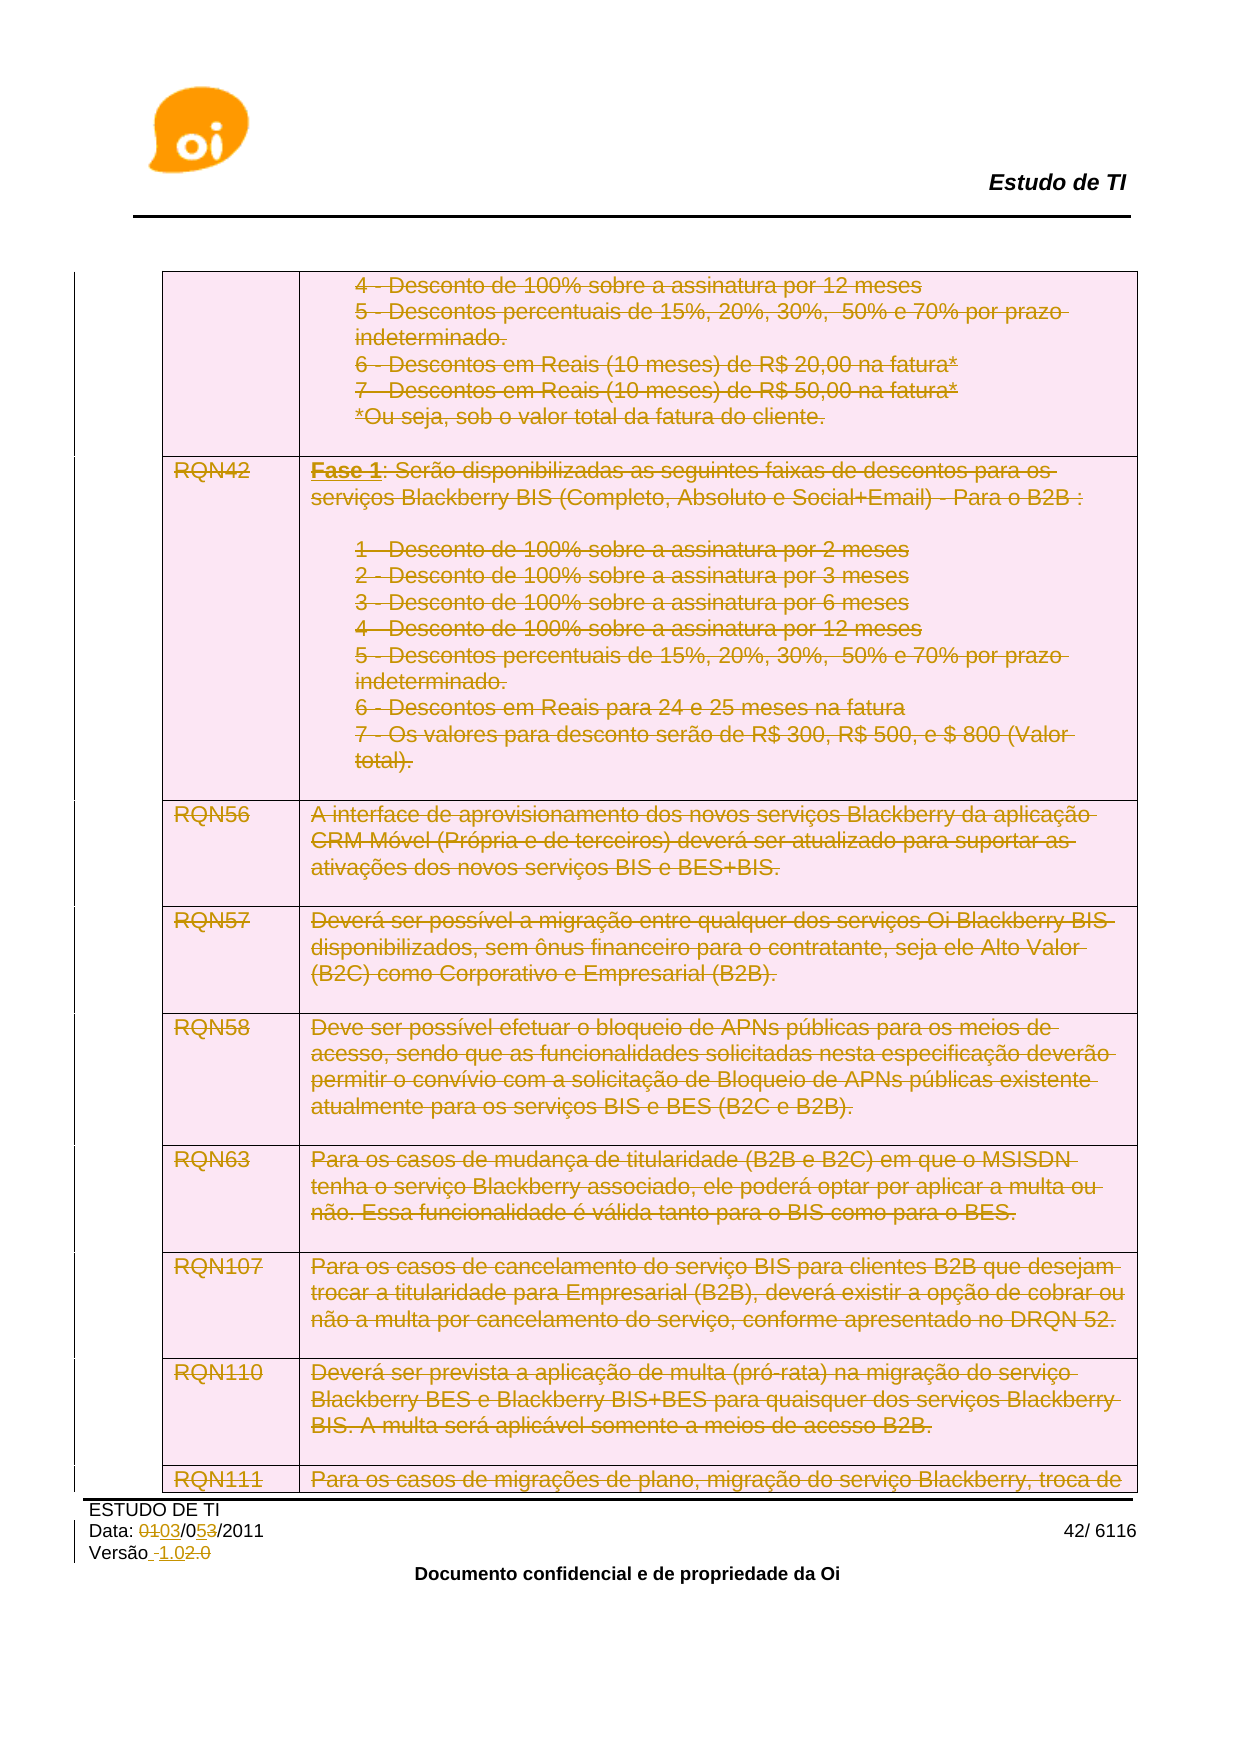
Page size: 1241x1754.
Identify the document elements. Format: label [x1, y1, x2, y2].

picture [133, 75, 262, 191]
